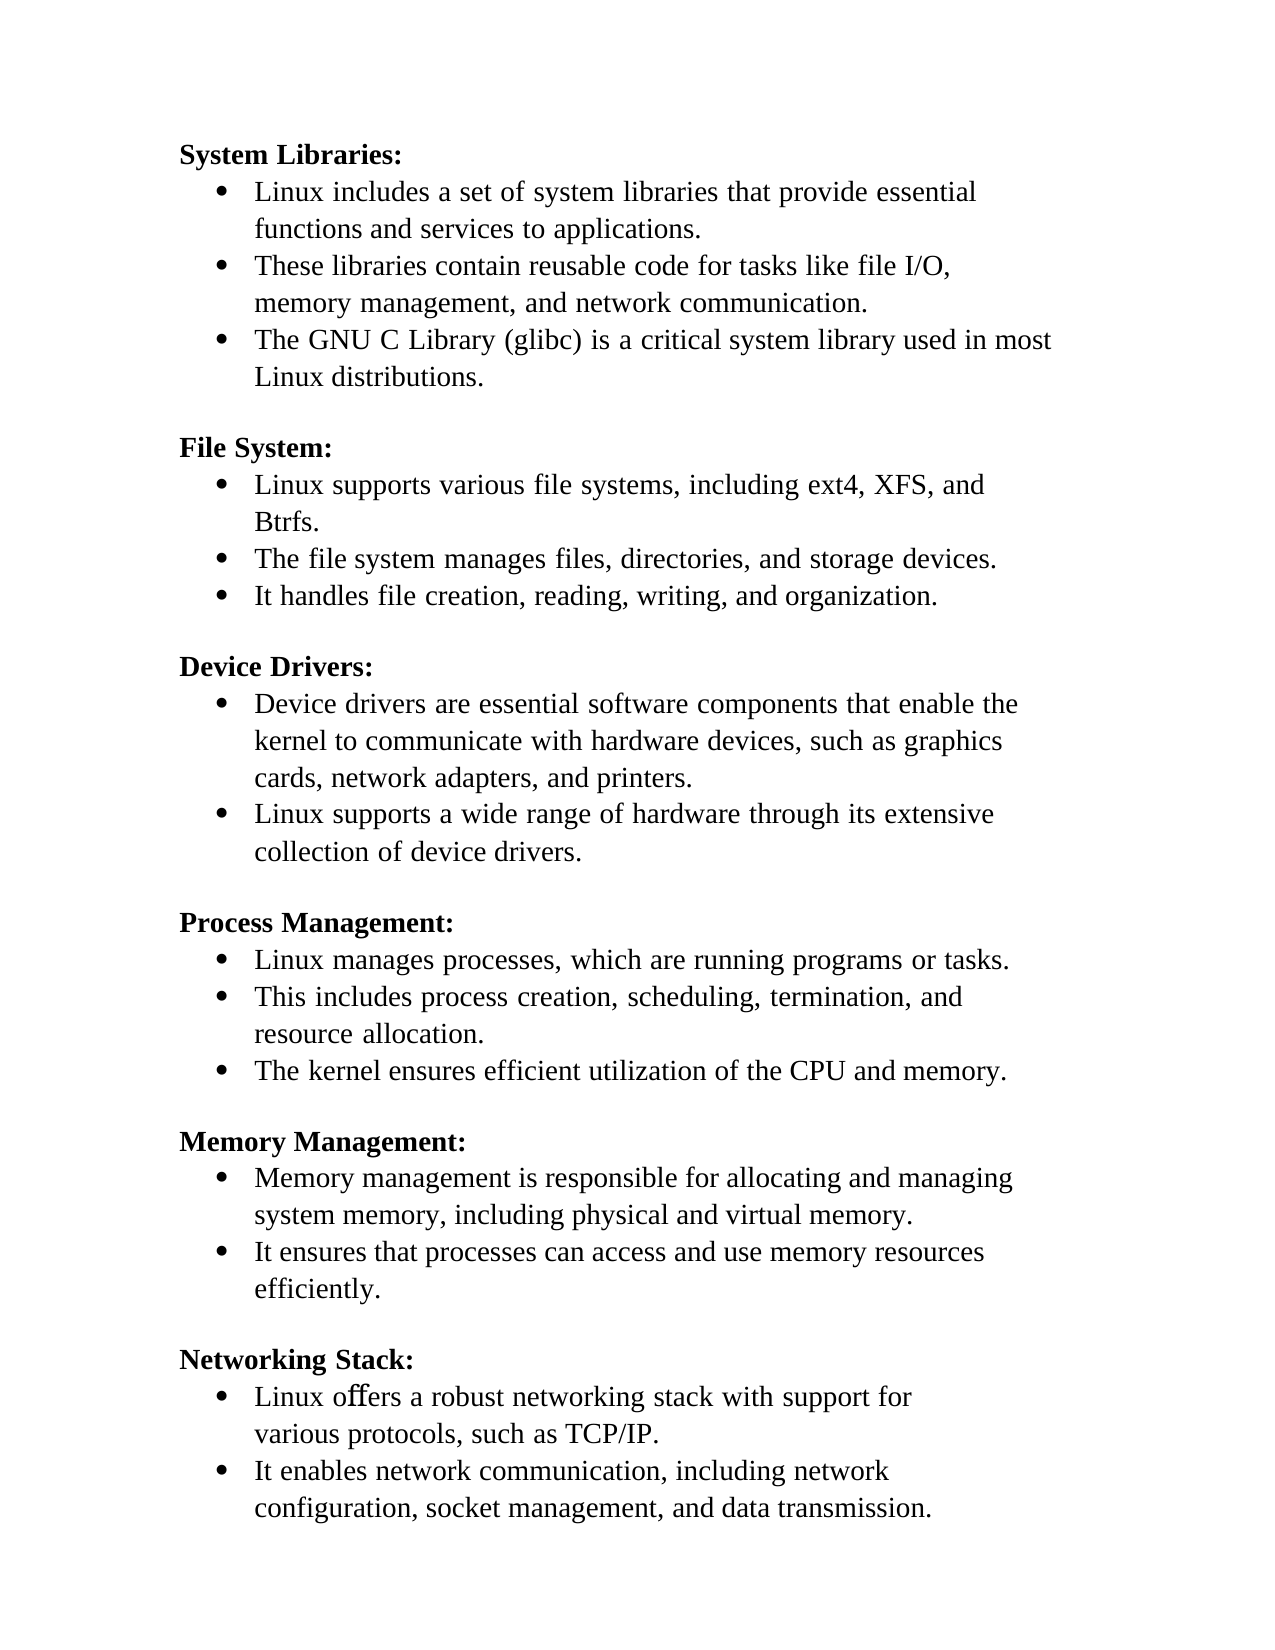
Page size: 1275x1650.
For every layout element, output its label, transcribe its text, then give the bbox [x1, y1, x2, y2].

list It handles file creation, reading, writing, and organization. [217, 578, 1033, 612]
list Memory management is responsible for allocating and managing system memory, including physical and virtual memory. [217, 1161, 1069, 1231]
list It ensures that processes can access and use memory resources efficiently. [217, 1234, 1069, 1305]
text Memory Management: [179, 1124, 1069, 1157]
list It enables network communication, including network configuration, socket management, and data transmission. [217, 1453, 992, 1524]
list These libraries contain reusable code for tasks like file I/O, memory management, and network communication. [217, 248, 1053, 319]
text Device Drivers: [179, 649, 1063, 683]
list Linux supports a wide range of hardware through its extensive collection of device drivers. [217, 797, 1063, 867]
list The GNU C Library (glibc) is a critical system library used in most Linux distributions. [217, 322, 1053, 393]
list Linux includes a set of system libraries that provide essential functions and services to applications. [217, 174, 1053, 245]
list Device drivers are essential software components that enable the kernel to communicate with hardware devices, such as graphics cards, network adapters, and printers. [217, 686, 1063, 793]
list The kernel ensures efficient utilization of the CPU and memory. [217, 1053, 1062, 1086]
text Process Management: [179, 905, 1062, 938]
text File System: [179, 431, 1033, 464]
list The file system manages files, directories, and storage devices. [217, 541, 1033, 575]
text Networking Stack: [179, 1342, 992, 1376]
list Linux supports various file systems, including ext4, XFS, and Btrfs. [217, 467, 1033, 538]
text System Libraries: [179, 137, 1053, 171]
list Linux oﬀers a robust networking stack with support for various protocols, such as TCP/IP. [217, 1379, 992, 1450]
list Linux manages processes, which are running programs or tasks. [217, 942, 1062, 976]
list This includes process creation, scheduling, termination, and resource allocation. [217, 979, 1062, 1049]
